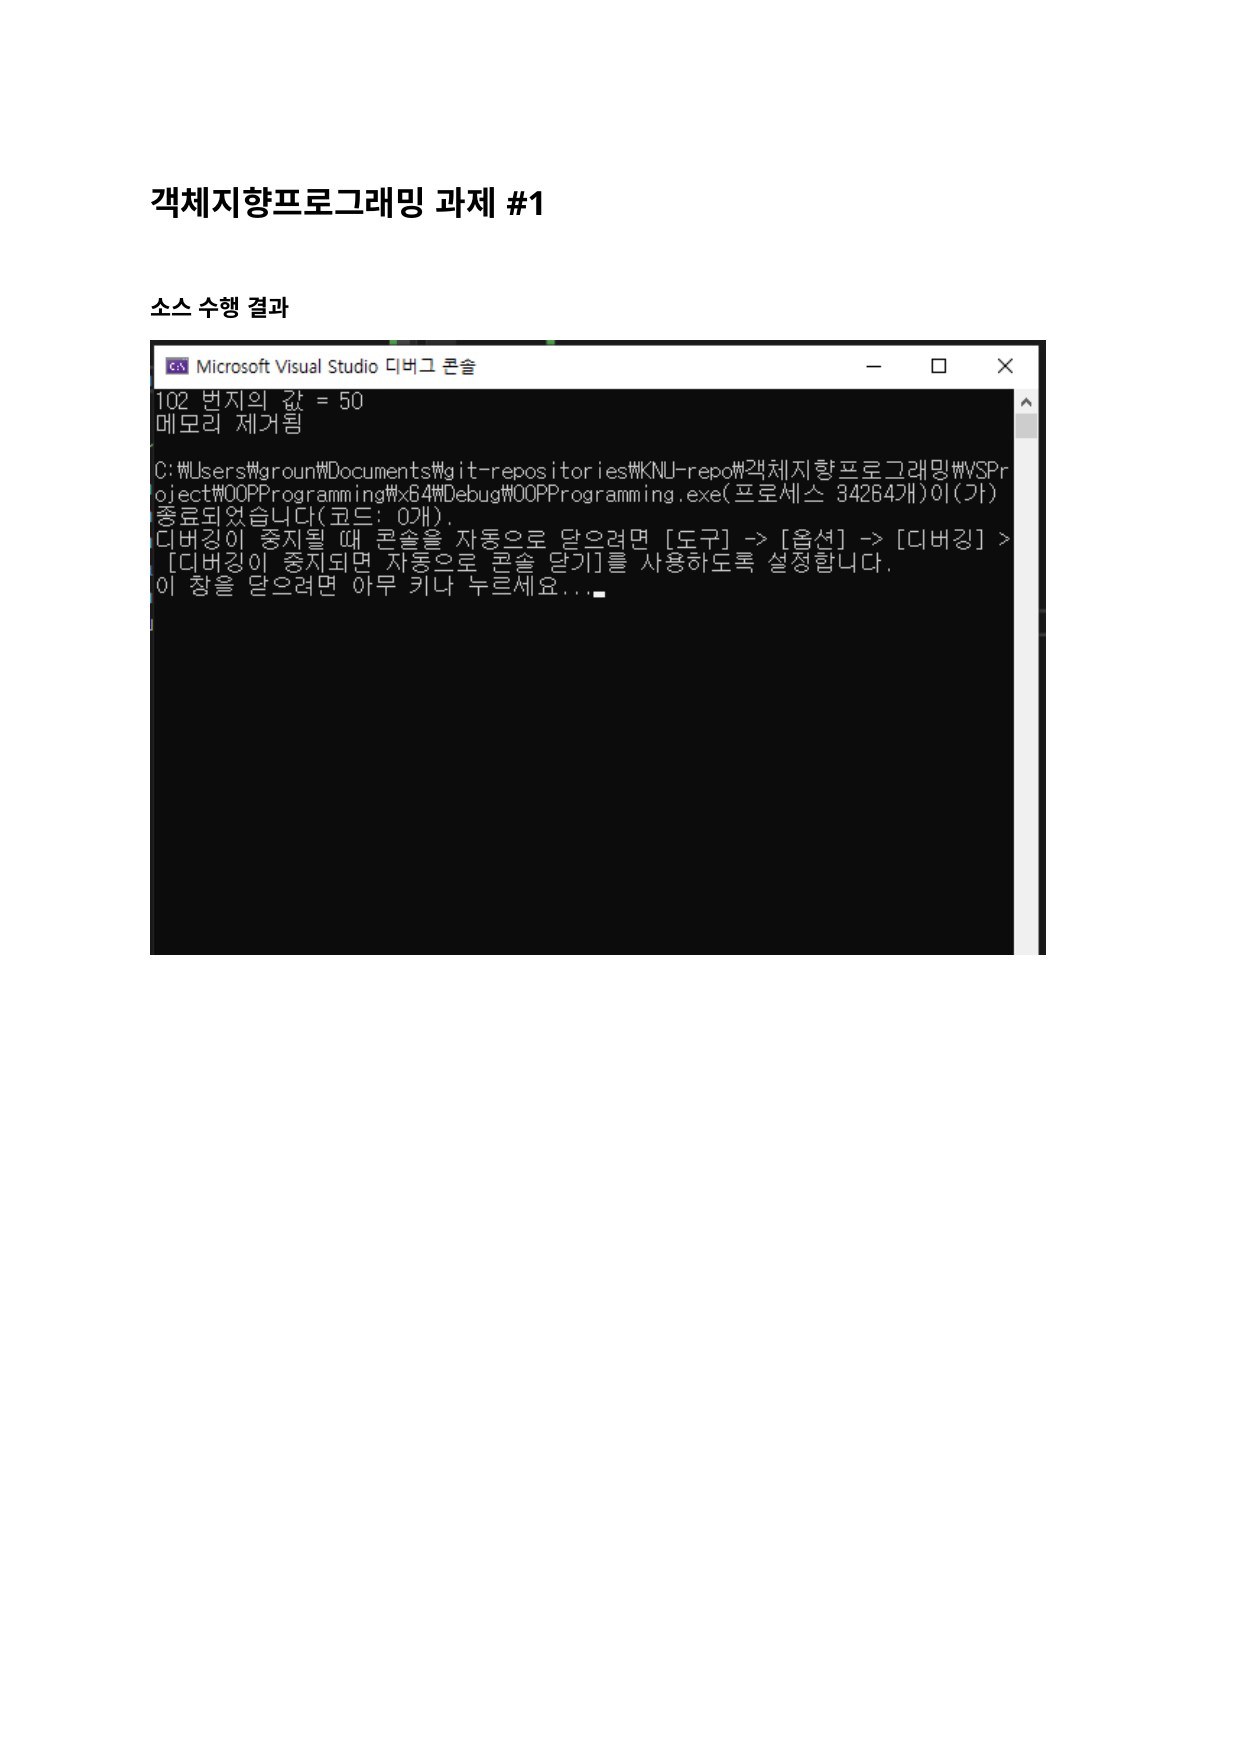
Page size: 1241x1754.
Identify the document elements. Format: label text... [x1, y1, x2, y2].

picture [150, 340, 1046, 955]
text 소스 수행 결과 [150, 290, 1090, 323]
text 객체지향프로그래밍 과제 #1 [150, 177, 1090, 226]
